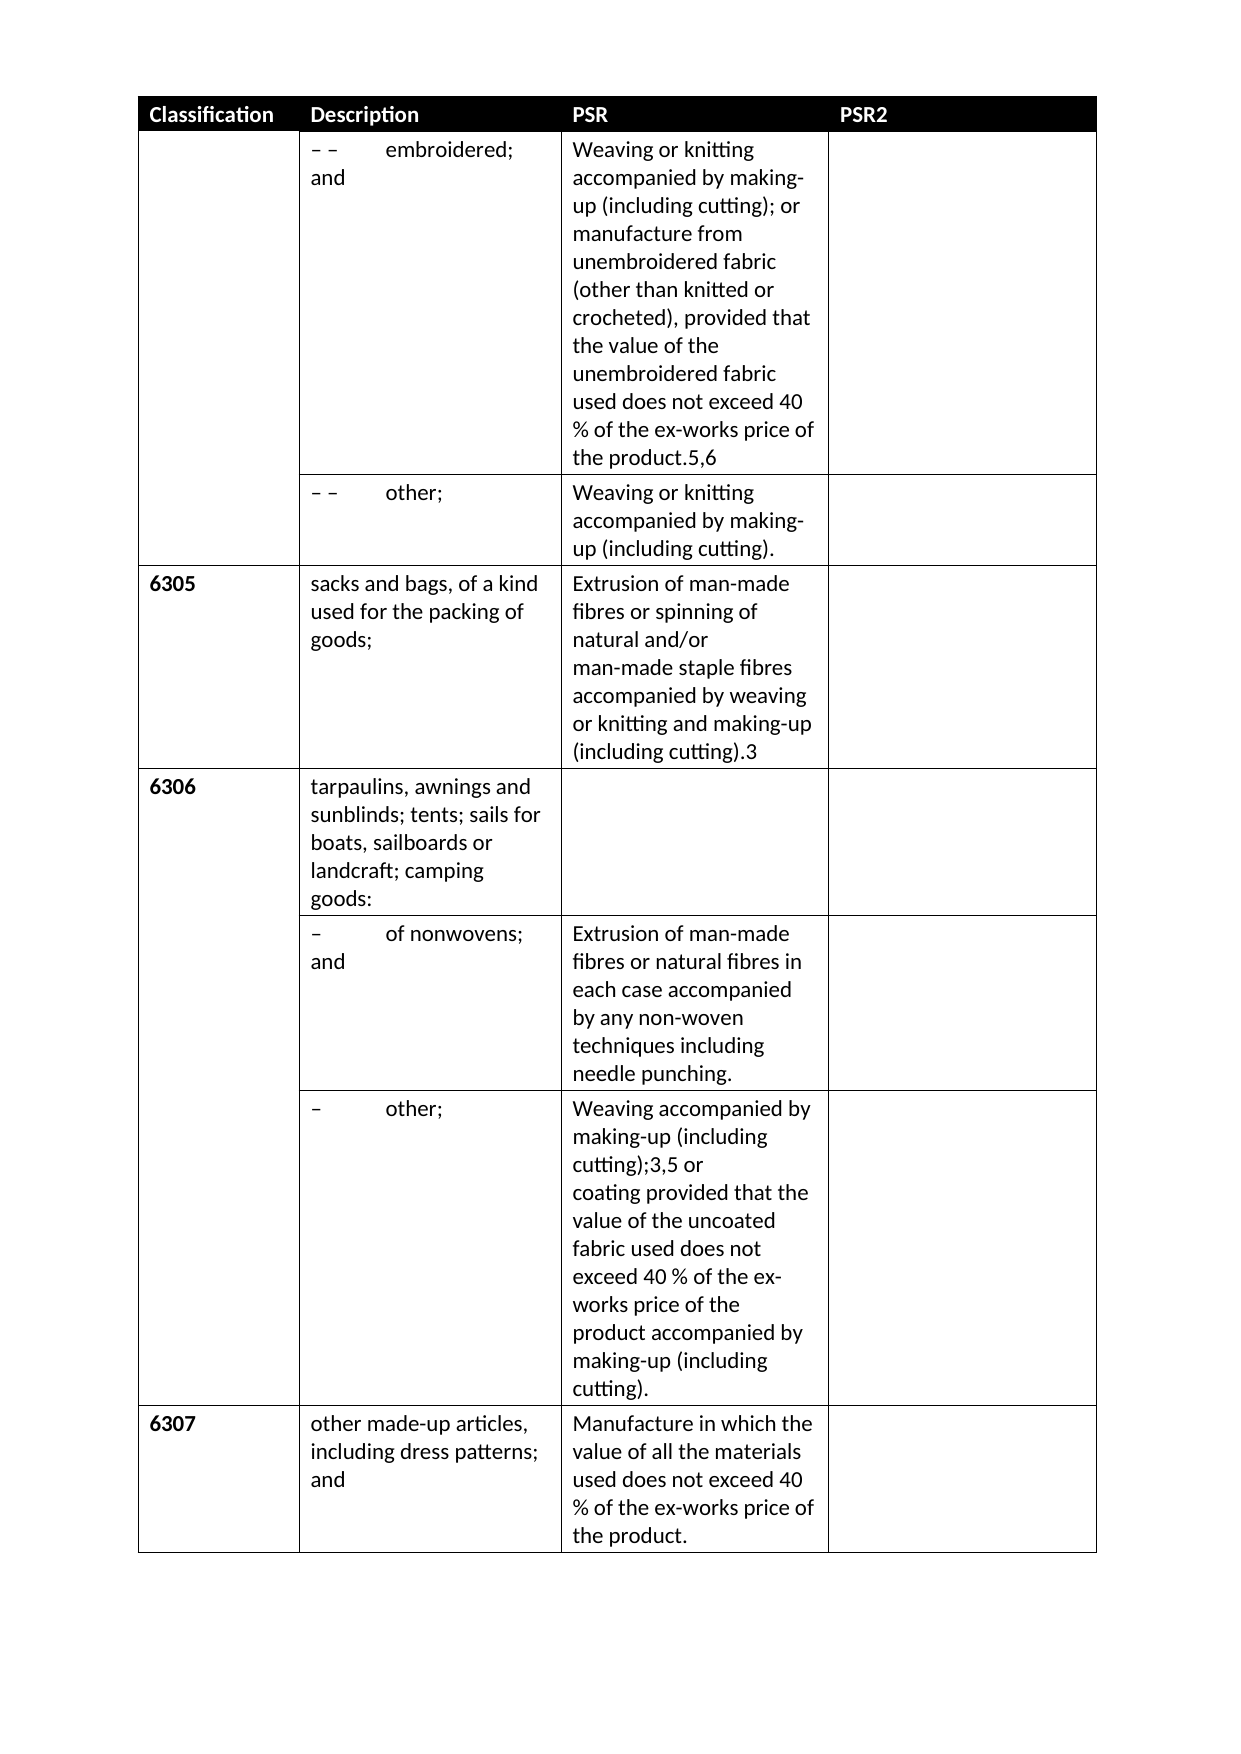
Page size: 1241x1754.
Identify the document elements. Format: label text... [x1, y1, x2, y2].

table_cell [829, 916, 1096, 1090]
table_header Description [300, 97, 561, 131]
table_cell – of nonwovens; and [300, 916, 561, 1090]
table_cell sacks and bags, of a kind used for the packing of goods; [300, 566, 561, 768]
table_cell [829, 566, 1096, 768]
table_cell – – embroidered; and [300, 132, 561, 474]
table_cell tarpaulins, awnings and sunblinds; tents; sails for boats, sailboards or landcraft; camping goods: [300, 769, 561, 915]
table_cell [829, 769, 1096, 915]
table_cell Manufacture in which the value of all the materials used does not exceed 40 % of the ex-works price of the product. [562, 1406, 828, 1552]
table_cell Extrusion of man-made fibres or spinning of natural and/or man-made staple fibres accompanied by weaving or knitting and making-up (including cutting).3 [562, 566, 828, 768]
table_header Classification [139, 97, 299, 131]
table_cell 6306 [139, 769, 299, 1405]
table_header PSR [562, 97, 828, 131]
table_header PSR2 [829, 97, 1096, 131]
table_cell 6305 [139, 566, 299, 768]
table_cell 6307 [139, 1406, 299, 1552]
table_cell – other; [300, 1091, 561, 1405]
table_cell other made-up articles, including dress patterns; and [300, 1406, 561, 1552]
table_cell Weaving or knitting accompanied by making-up (including cutting). [562, 475, 828, 565]
table_cell Extrusion of man-made fibres or natural fibres in each case accompanied by any non-woven techniques including needle punching. [562, 916, 828, 1090]
table_cell Weaving accompanied by making-up (including cutting);3,5 or coating provided that the value of the uncoated fabric used does not exceed 40 % of the ex-works price of the product accompanied by making-up (including cutting). [562, 1091, 828, 1405]
table_cell [829, 475, 1096, 565]
table_cell [562, 769, 828, 915]
table_cell [829, 1091, 1096, 1405]
table_cell Weaving or knitting accompanied by making-up (including cutting); or manufacture from unembroidered fabric (other than knitted or crocheted), provided that the value of the unembroidered fabric used does not exceed 40 % of the ex-works price of the product.5,6 [562, 132, 828, 474]
table_cell [829, 1406, 1096, 1552]
table_cell [829, 132, 1096, 474]
table_cell – – other; [300, 475, 561, 565]
